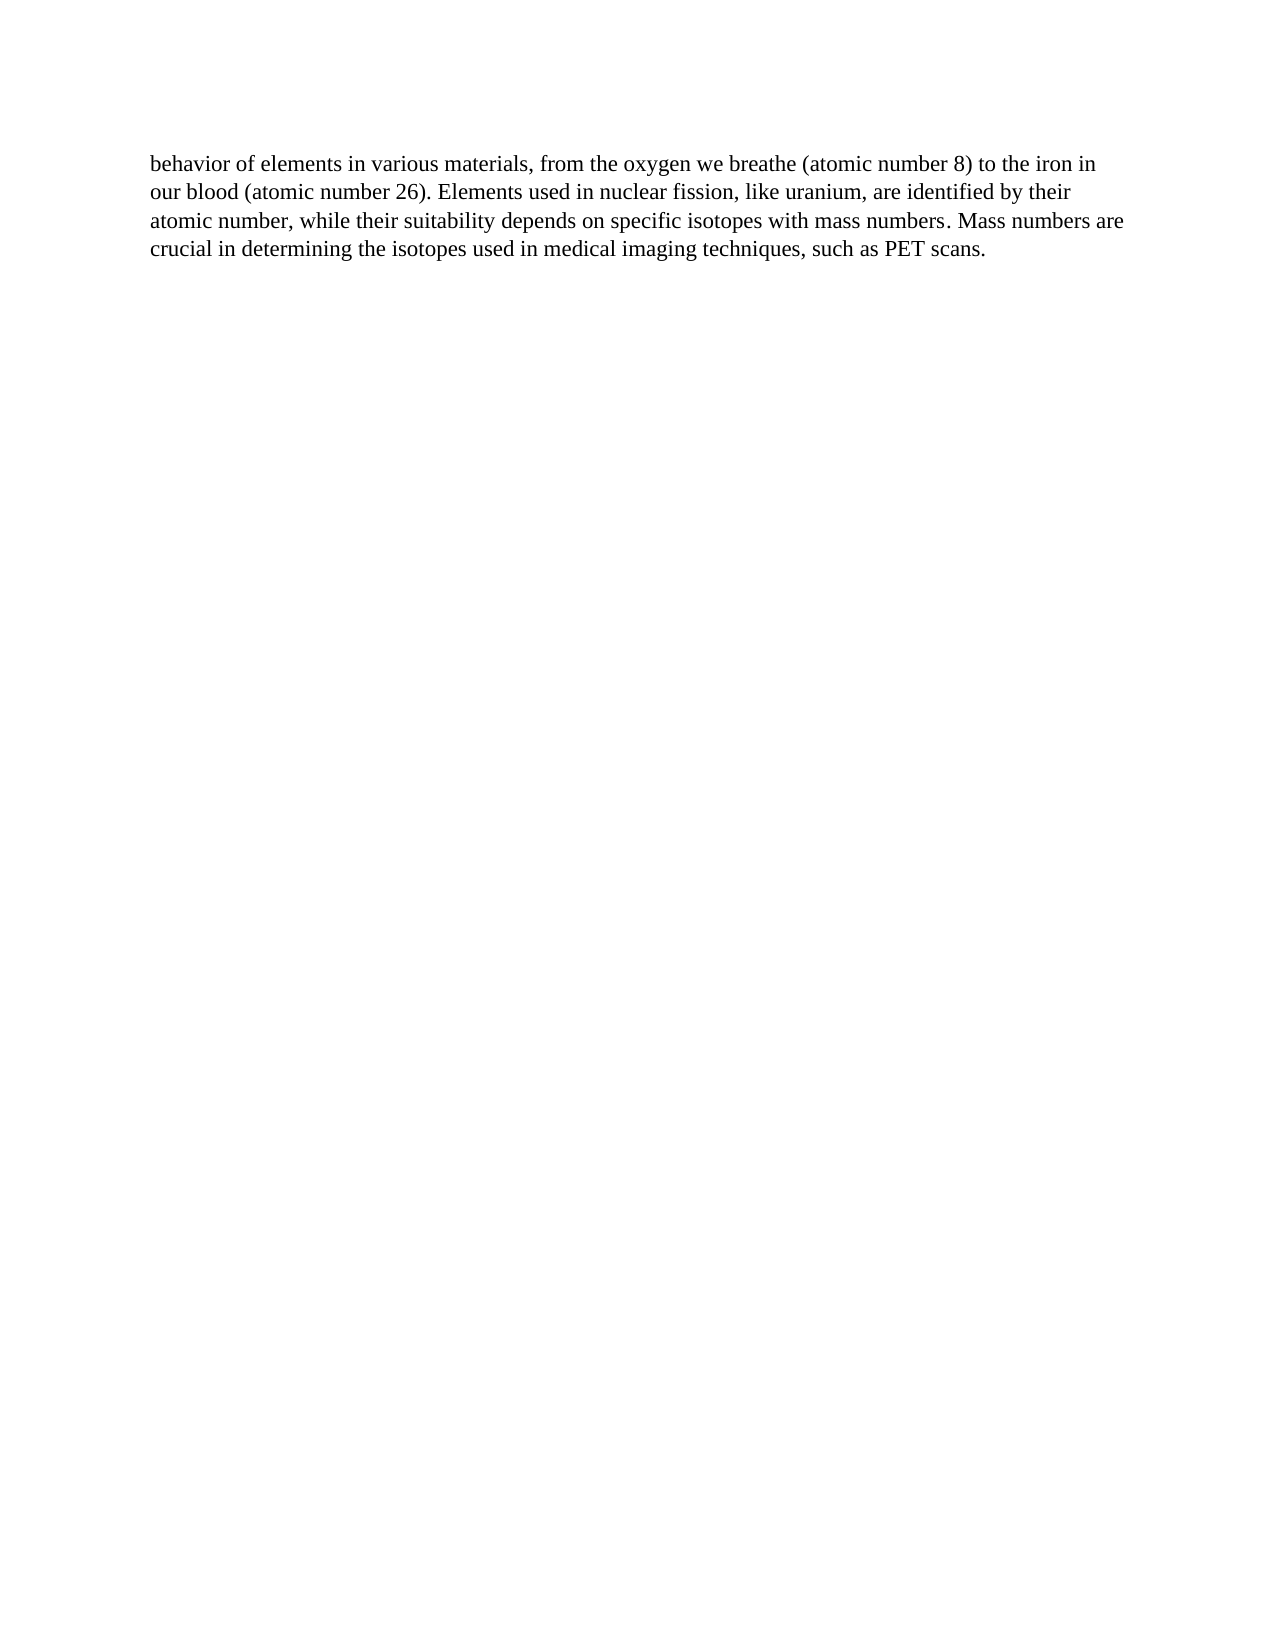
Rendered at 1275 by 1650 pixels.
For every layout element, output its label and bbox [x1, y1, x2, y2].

text [150, 150, 1125, 262]
